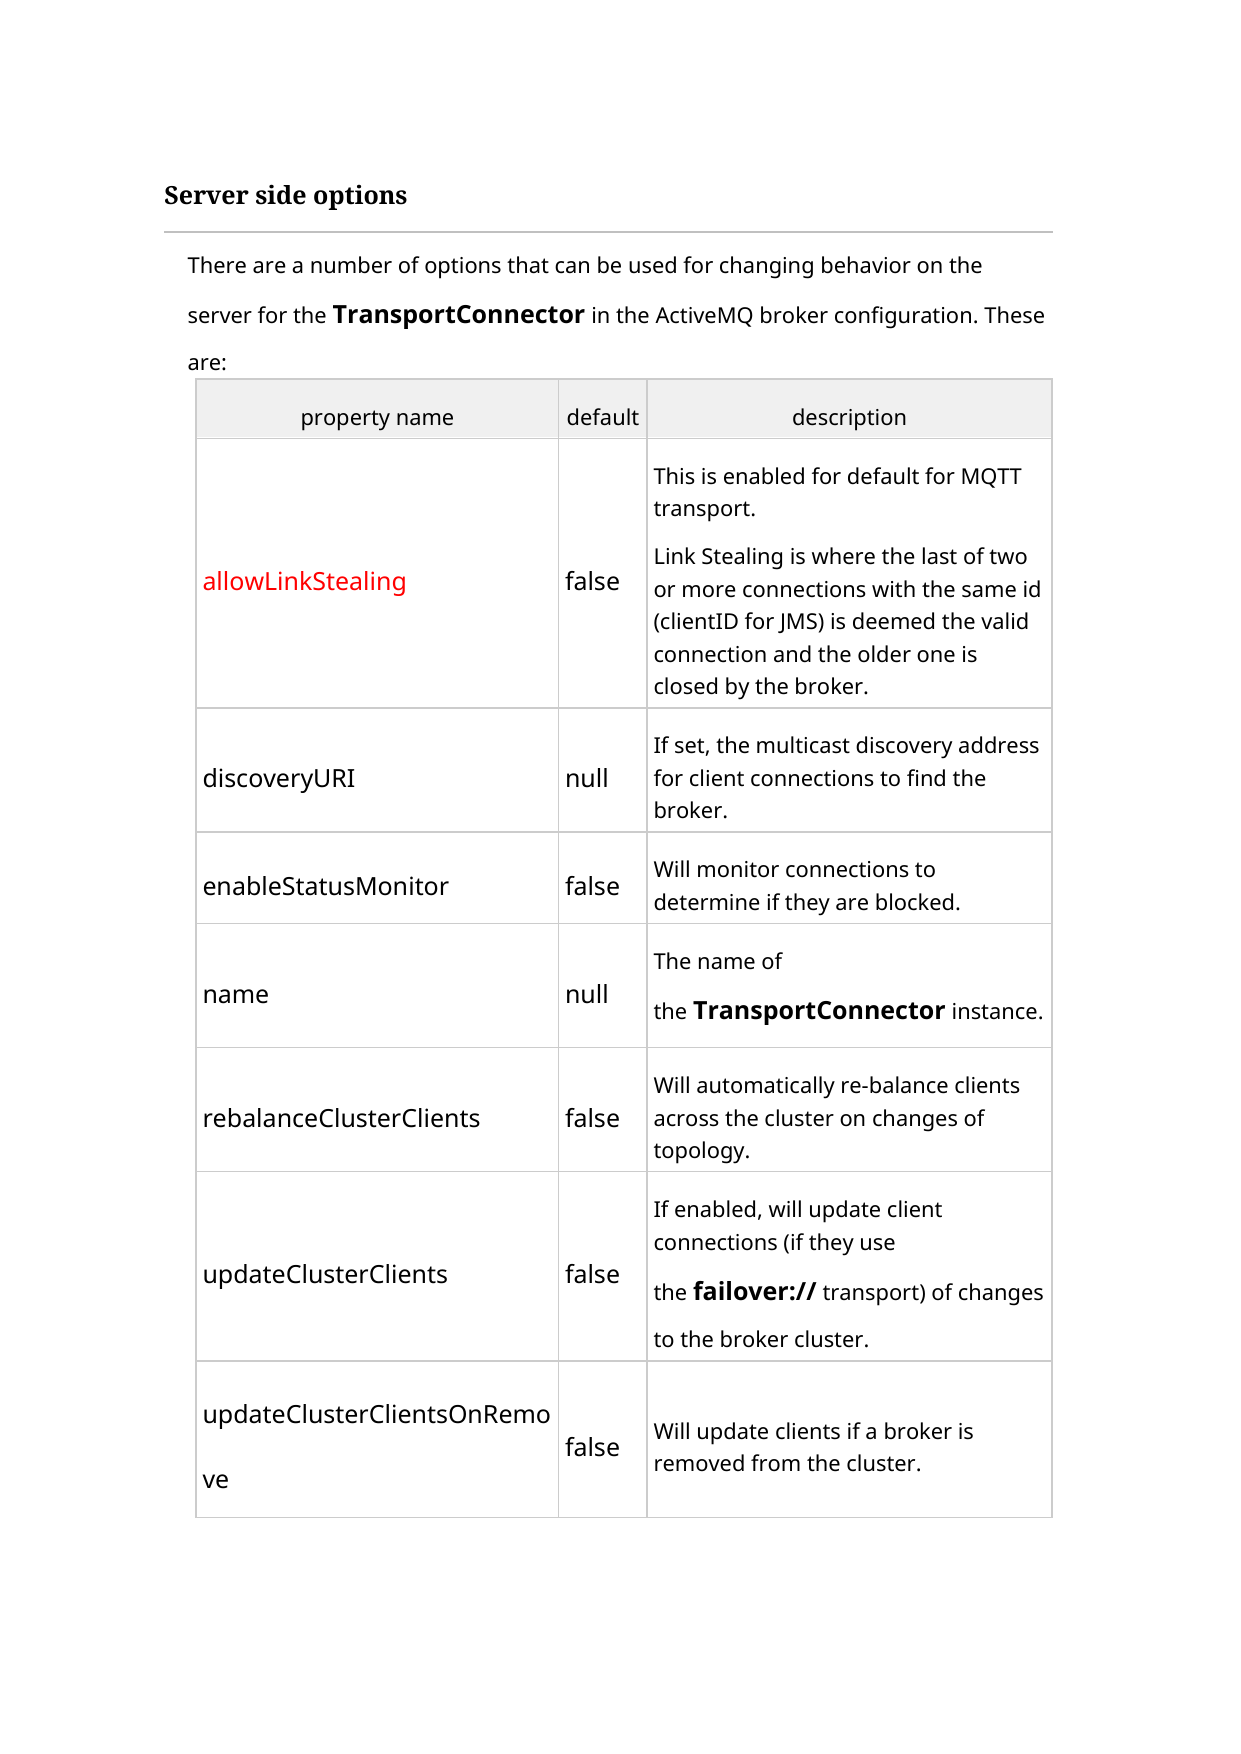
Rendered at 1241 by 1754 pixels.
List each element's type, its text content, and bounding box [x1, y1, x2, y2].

table_cell updateClusterClients [197, 1172, 558, 1360]
table_header description [648, 380, 1051, 437]
table_cell enableStatusMonitor [197, 833, 558, 923]
table_cell false [559, 1362, 646, 1516]
table_cell Will automatically re-balance clients across the cluster on changes of topology. [648, 1048, 1051, 1171]
table_cell false [559, 1172, 646, 1360]
table_cell Will update clients if a broker is removed from the cluster. [648, 1362, 1051, 1516]
table_cell This is enabled for default for MQTT transport. Link Stealing is where the last of two or more connections with the same id (clientID for JMS) is deemed the valid connection and the older one is closed by the broker. [648, 439, 1051, 707]
table_cell allowLinkStealing [197, 439, 558, 707]
table_cell If set, the multicast discovery address for client connections to find the broker. [648, 709, 1051, 831]
text Server side options [164, 162, 1053, 231]
table_cell false [559, 1048, 646, 1171]
table_header property name [197, 380, 558, 437]
table_cell updateClusterClientsOnRemove [197, 1362, 558, 1516]
text There are a number of options that can be used for changing behavior on the server for the TransportConnector in the ActiveMQ broker configuration. These are: [187, 248, 1053, 378]
table_header default [559, 380, 646, 437]
table_cell If enabled, will update client connections (if they use the failover:// transport) of changes to the broker cluster. [648, 1172, 1051, 1360]
table_cell false [559, 833, 646, 923]
table_cell null [559, 924, 646, 1047]
table_cell name [197, 924, 558, 1047]
table_cell rebalanceClusterClients [197, 1048, 558, 1171]
table_cell null [559, 709, 646, 831]
table_cell false [559, 439, 646, 707]
table_cell discoveryURI [197, 709, 558, 831]
table_cell Will monitor connections to determine if they are blocked. [648, 833, 1051, 923]
table_cell The name of the TransportConnector instance. [648, 924, 1051, 1047]
